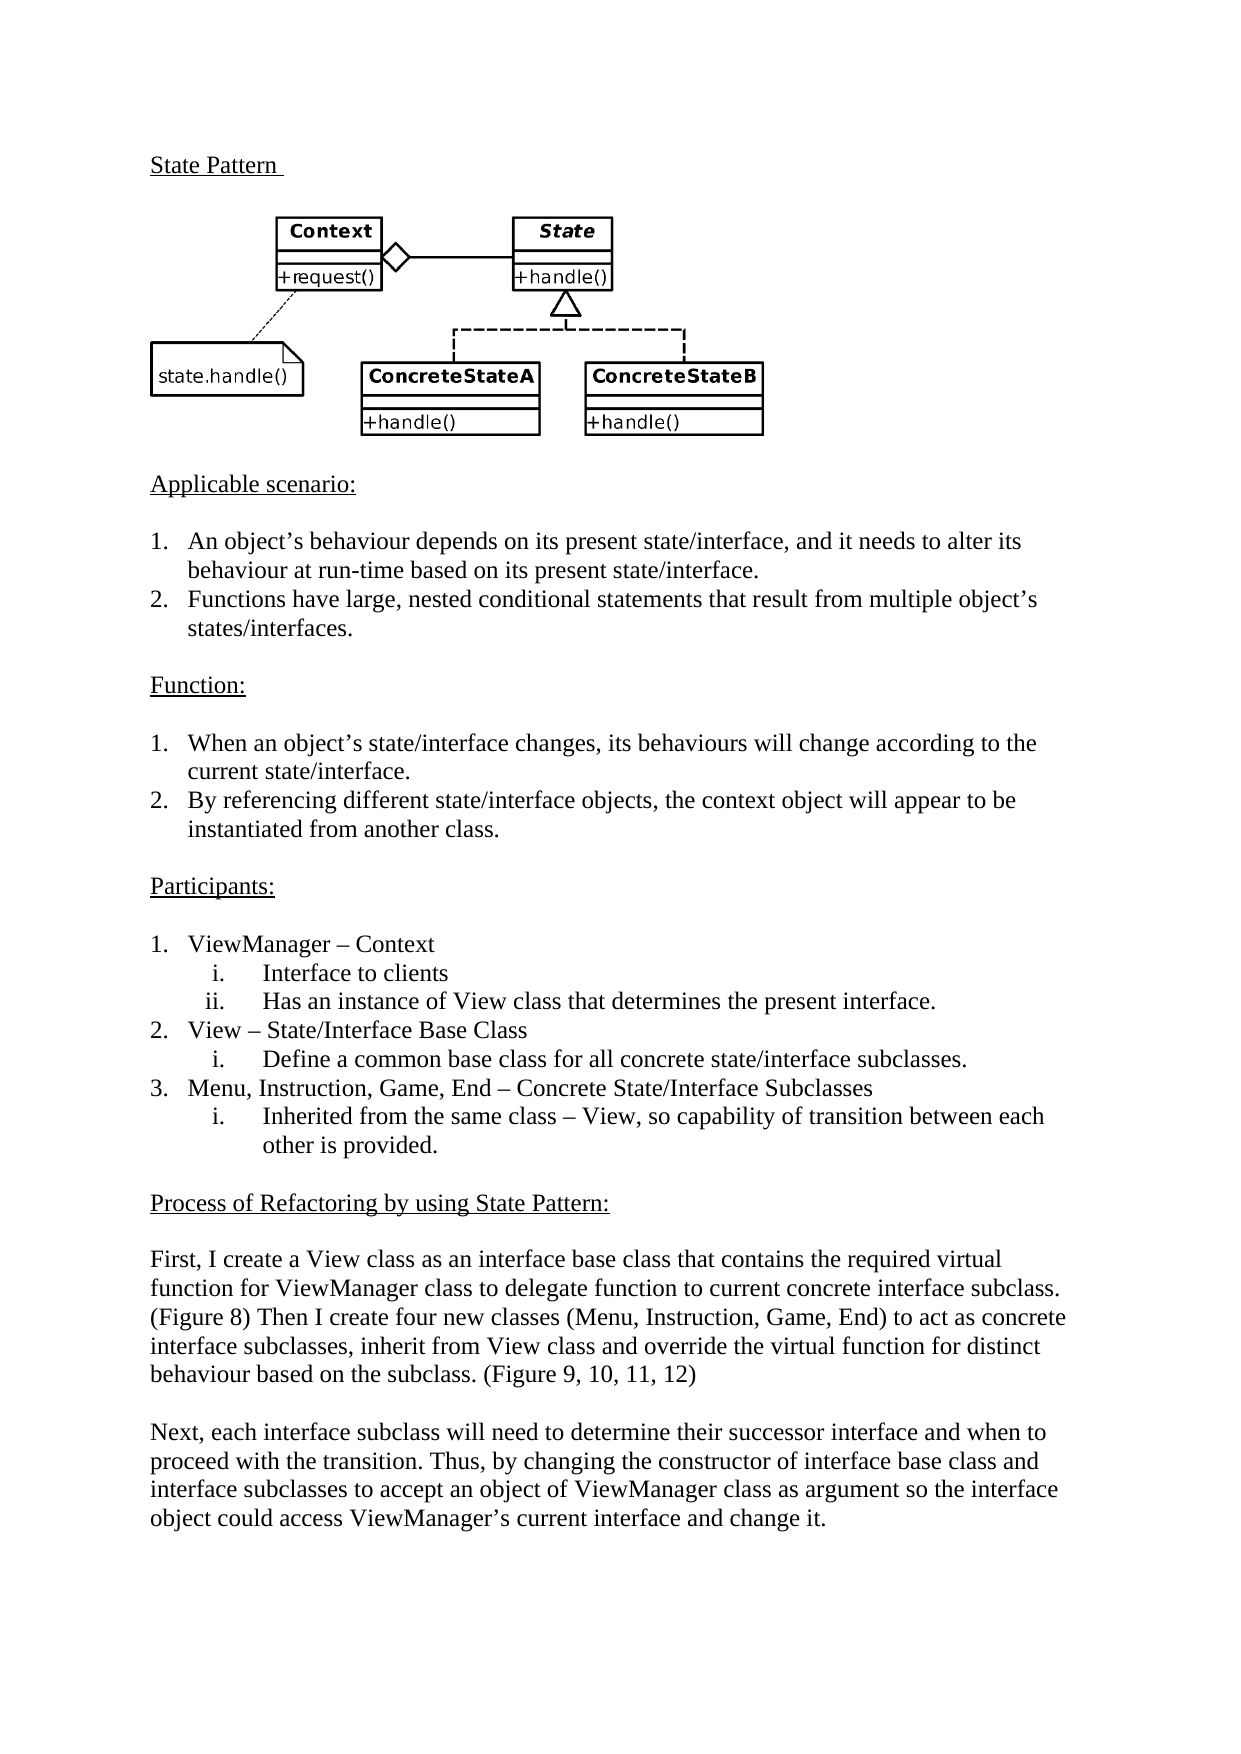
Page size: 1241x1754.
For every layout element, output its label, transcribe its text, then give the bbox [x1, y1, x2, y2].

text Participants: [150, 871, 1090, 900]
list Inherited from the same class – View, so capability of transition between each other is provided. [225, 1101, 1090, 1159]
text Next, each interface subclass will need to determine their successor interface and when to proceed with the transition. Thus, by changing the constructor of interface base class and interface subclasses to accept an object of ViewManager class as argument so the interface object could access ViewManager’s current interface and change it. [150, 1417, 1090, 1532]
list Interface to clients [225, 958, 1090, 986]
text First, I create a View class as an interface base class that contains the required virtual function for ViewManager class to delegate function to current concrete interface subclass. (Figure 8) Then I create four new classes (Menu, Instruction, Game, End) to act as concrete interface subclasses, inherit from View class and override the virtual function for distinct behaviour based on the subclass. (Figure 9, 10, 11, 12) [150, 1244, 1090, 1388]
list ViewManager – Context [150, 929, 1090, 958]
picture [150, 212, 768, 436]
list View – State/Interface Base Class [150, 1015, 1090, 1044]
list An object’s behaviour depends on its present state/interface, and it needs to alter its behaviour at run-time based on its present state/interface. [150, 526, 1090, 584]
text State Pattern [150, 150, 1090, 179]
list When an object’s state/interface changes, its behaviours will change according to the current state/interface. [150, 728, 1090, 785]
list Has an instance of View class that determines the present interface. [225, 986, 1090, 1015]
list Menu, Instruction, Game, End – Concrete State/Interface Subclasses [150, 1073, 1090, 1101]
list Functions have large, nested conditional statements that result from multiple object’s states/interfaces. [150, 584, 1090, 641]
list By referencing different state/interface objects, the context object will appear to be instantiated from another class. [150, 785, 1090, 843]
text Function: [150, 670, 1090, 699]
text Applicable scenario: [150, 469, 1090, 498]
list Define a common base class for all concrete state/interface subclasses. [225, 1044, 1090, 1073]
text Process of Refactoring by using State Pattern: [150, 1188, 1090, 1216]
